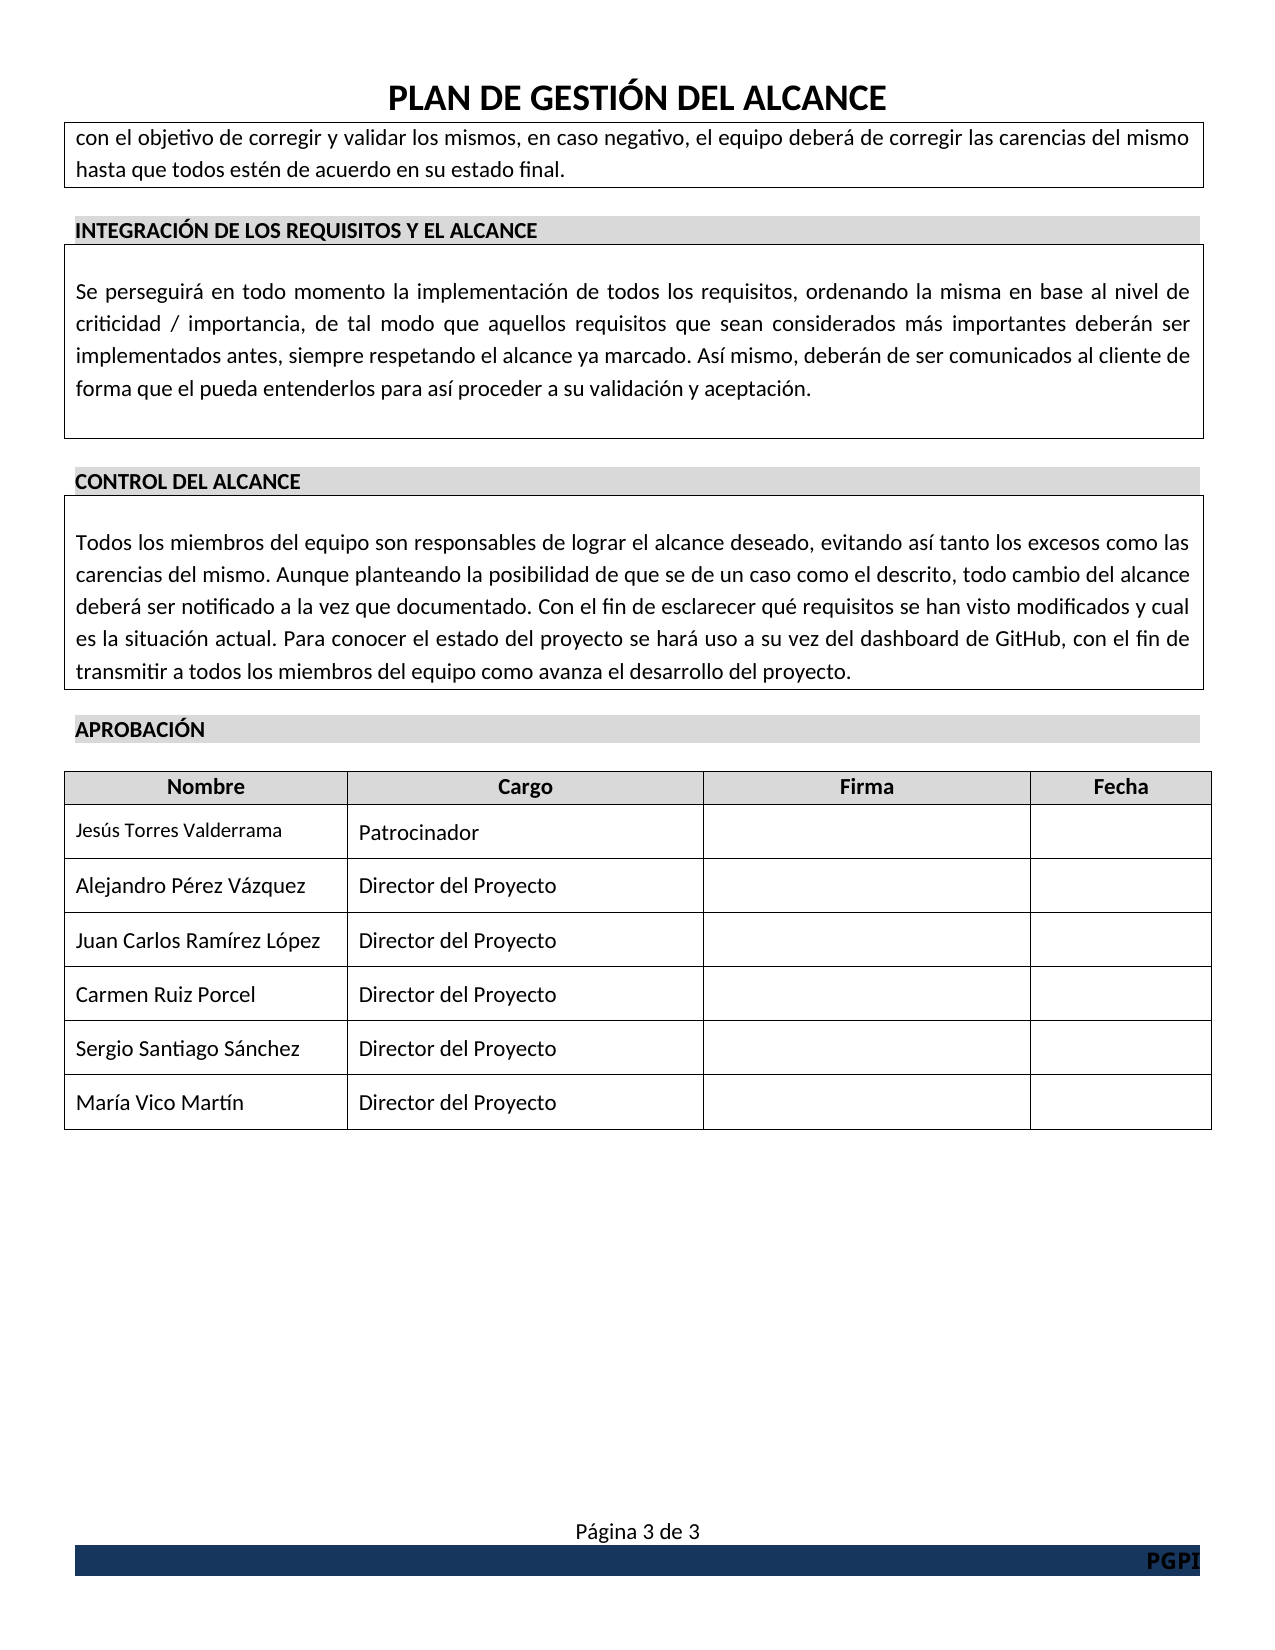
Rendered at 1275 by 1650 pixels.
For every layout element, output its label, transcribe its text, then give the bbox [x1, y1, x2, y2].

table_cell Director del Proyecto [348, 1021, 703, 1074]
table_cell Jesús Torres Valderrama [65, 805, 347, 858]
table_cell Director del Proyecto [348, 967, 703, 1020]
table_cell [1031, 1075, 1211, 1128]
text APROBACIÓN [75, 715, 1200, 743]
table_cell [1031, 913, 1211, 966]
text INTEGRACIÓN DE LOS REQUISITOS Y EL ALCANCE [75, 216, 1200, 244]
table_cell [704, 967, 1030, 1020]
text CONTROL DEL ALCANCE [75, 467, 1200, 495]
table_cell María Vico Martín [65, 1075, 347, 1128]
table_cell Alejandro Pérez Vázquez [65, 859, 347, 912]
table_header Cargo [348, 772, 703, 804]
table_header Firma [704, 772, 1030, 804]
table_cell [704, 1021, 1030, 1074]
table_cell [1031, 967, 1211, 1020]
table_header Se perseguirá en todo momento la implementación de todos los requisitos, ordenando la misma en base al nivel de criticidad / importancia, de tal modo que aquellos requisitos que sean considerados más importantes deberán ser implementados antes, siempre respetando el alcance ya marcado. Así mismo, deberán de ser comunicados al cliente de forma que el pueda entenderlos para así proceder a su validación y aceptación. [65, 245, 1203, 438]
table_cell [1031, 1021, 1211, 1074]
table_cell Patrocinador [348, 805, 703, 858]
table_cell [704, 805, 1030, 858]
table_cell Carmen Ruiz Porcel [65, 967, 347, 1020]
table_header Nombre [65, 772, 347, 804]
table_cell [704, 1075, 1030, 1128]
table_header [65, 123, 1203, 187]
table_header Fecha [1031, 772, 1211, 804]
table_cell Director del Proyecto [348, 1075, 703, 1128]
table_header Todos los miembros del equipo son responsables de lograr el alcance deseado, evitando así tanto los excesos como las carencias del mismo. Aunque planteando la posibilidad de que se de un caso como el descrito, todo cambio del alcance deberá ser notificado a la vez que documentado. Con el fin de esclarecer qué requisitos se han visto modificados y cual es la situación actual. Para conocer el estado del proyecto se hará uso a su vez del dashboard de GitHub, con el fin de transmitir a todos los miembros del equipo como avanza el desarrollo del proyecto. [65, 496, 1203, 689]
table_cell [1031, 805, 1211, 858]
table_cell Sergio Santiago Sánchez [65, 1021, 347, 1074]
table_cell Director del Proyecto [348, 913, 703, 966]
table_cell Director del Proyecto [348, 859, 703, 912]
table_cell [1031, 859, 1211, 912]
table_cell Juan Carlos Ramírez López [65, 913, 347, 966]
table_cell [704, 859, 1030, 912]
table_cell [704, 913, 1030, 966]
